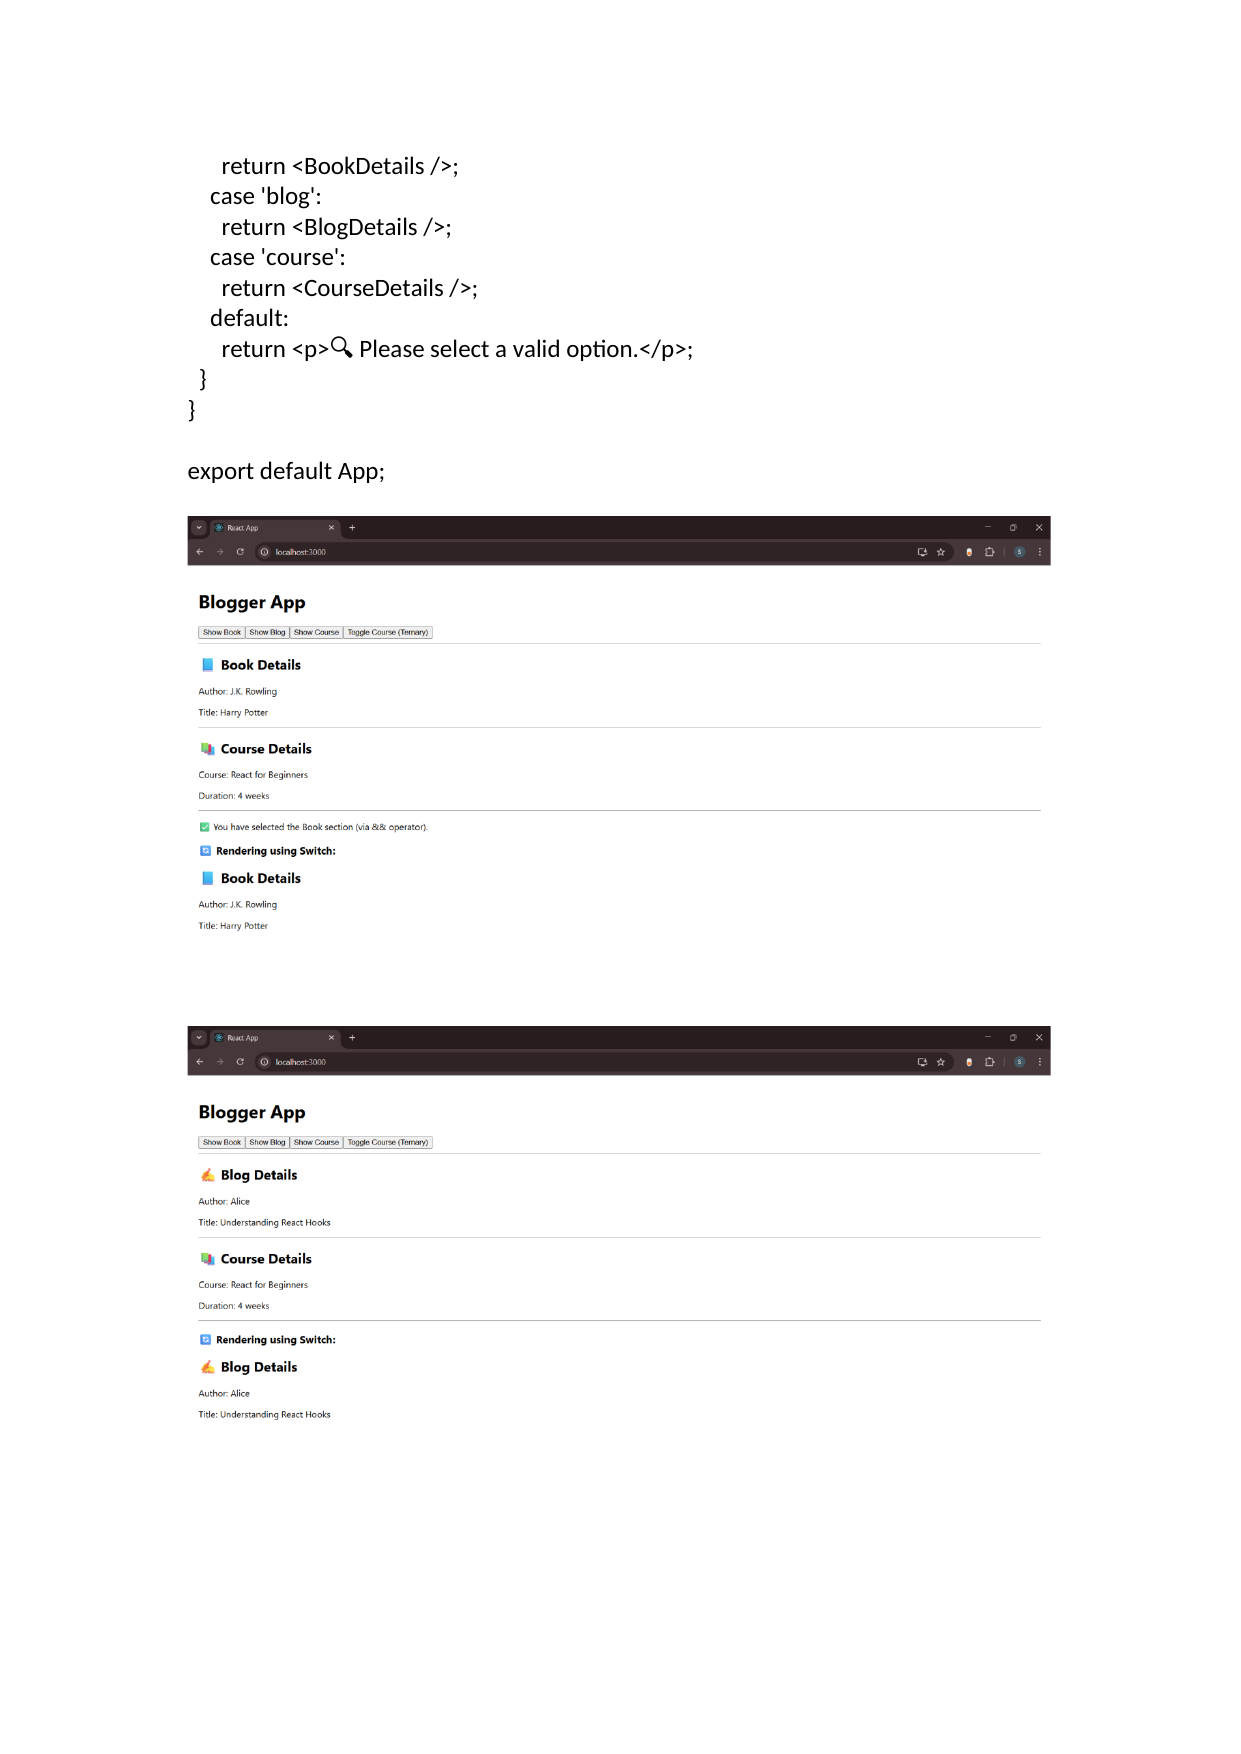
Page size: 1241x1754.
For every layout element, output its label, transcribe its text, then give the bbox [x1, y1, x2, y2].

picture [187, 516, 1051, 1002]
text case 'blog': [187, 181, 1053, 211]
text } [187, 394, 1053, 425]
text } [187, 364, 1053, 394]
picture [187, 1026, 1051, 1512]
text export default App; [187, 455, 1053, 486]
text return <CourseDetails />; [187, 272, 1053, 303]
text return <p>🔍 Please select a valid option.</p>; [187, 333, 1053, 364]
text default: [187, 303, 1053, 333]
text return <BlogDetails />; [187, 211, 1053, 242]
text case 'course': [187, 242, 1053, 272]
text return <BookDetails />; [187, 150, 1053, 181]
